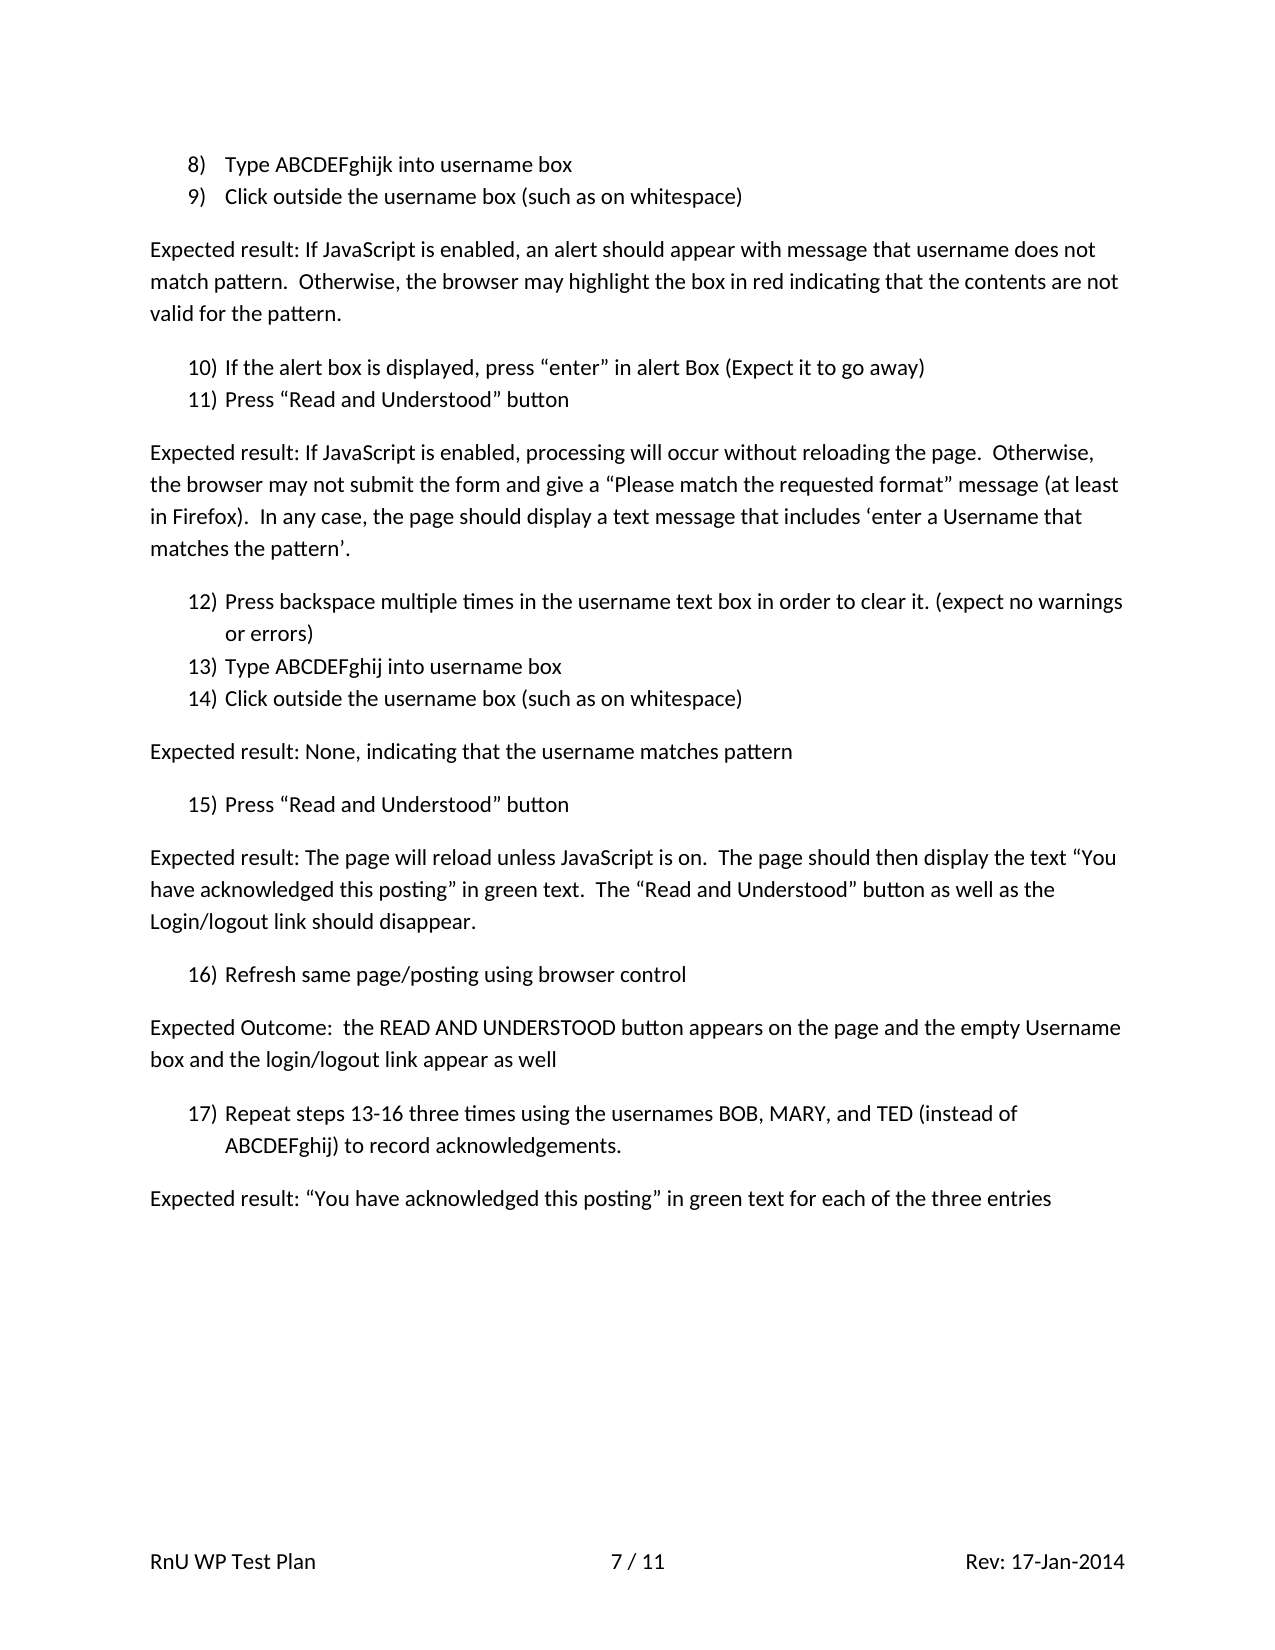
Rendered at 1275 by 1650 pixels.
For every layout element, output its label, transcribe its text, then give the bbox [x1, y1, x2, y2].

text Expected result: If JavaScript is enabled, processing will occur without reloading the page. Otherwise, the browser may not submit the form and give a “Please match the requested format” message (at least in Firefox). In any case, the page should display a text message that includes ‘enter a Username that matches the pattern’. [150, 438, 1125, 562]
list Press “Read and Understood” button [187, 385, 1125, 413]
text Expected result: “You have acknowledged this posting” in green text for each of the three entries [150, 1184, 1125, 1212]
list Click outside the username box (such as on whitespace) [187, 684, 1125, 712]
list Repeat steps 13-16 three times using the usernames BOB, MARY, and TED (instead of ABCDEFghij) to record acknowledgements. [187, 1099, 1125, 1159]
list Type ABCDEFghij into username box [187, 652, 1125, 680]
text Expected result: None, indicating that the username matches pattern [150, 737, 1125, 765]
list Type ABCDEFghijk into username box [187, 150, 1125, 178]
text Expected result: The page will reload unless JavaScript is on. The page should then display the text “You have acknowledged this posting” in green text. The “Read and Understood” button as well as the Login/logout link should disappear. [150, 843, 1125, 935]
list If the alert box is displayed, press “enter” in alert Box (Expect it to go away) [187, 353, 1125, 381]
list Press “Read and Understood” button [187, 790, 1125, 818]
text Expected Outcome: the READ AND UNDERSTOOD button appears on the page and the empty Username box and the login/logout link appear as well [150, 1013, 1125, 1074]
list Press backspace multiple times in the username text box in order to clear it. (expect no warnings or errors) [187, 587, 1125, 648]
list Click outside the username box (such as on whitespace) [187, 182, 1125, 210]
list Refresh same page/posting using browser control [187, 960, 1125, 988]
